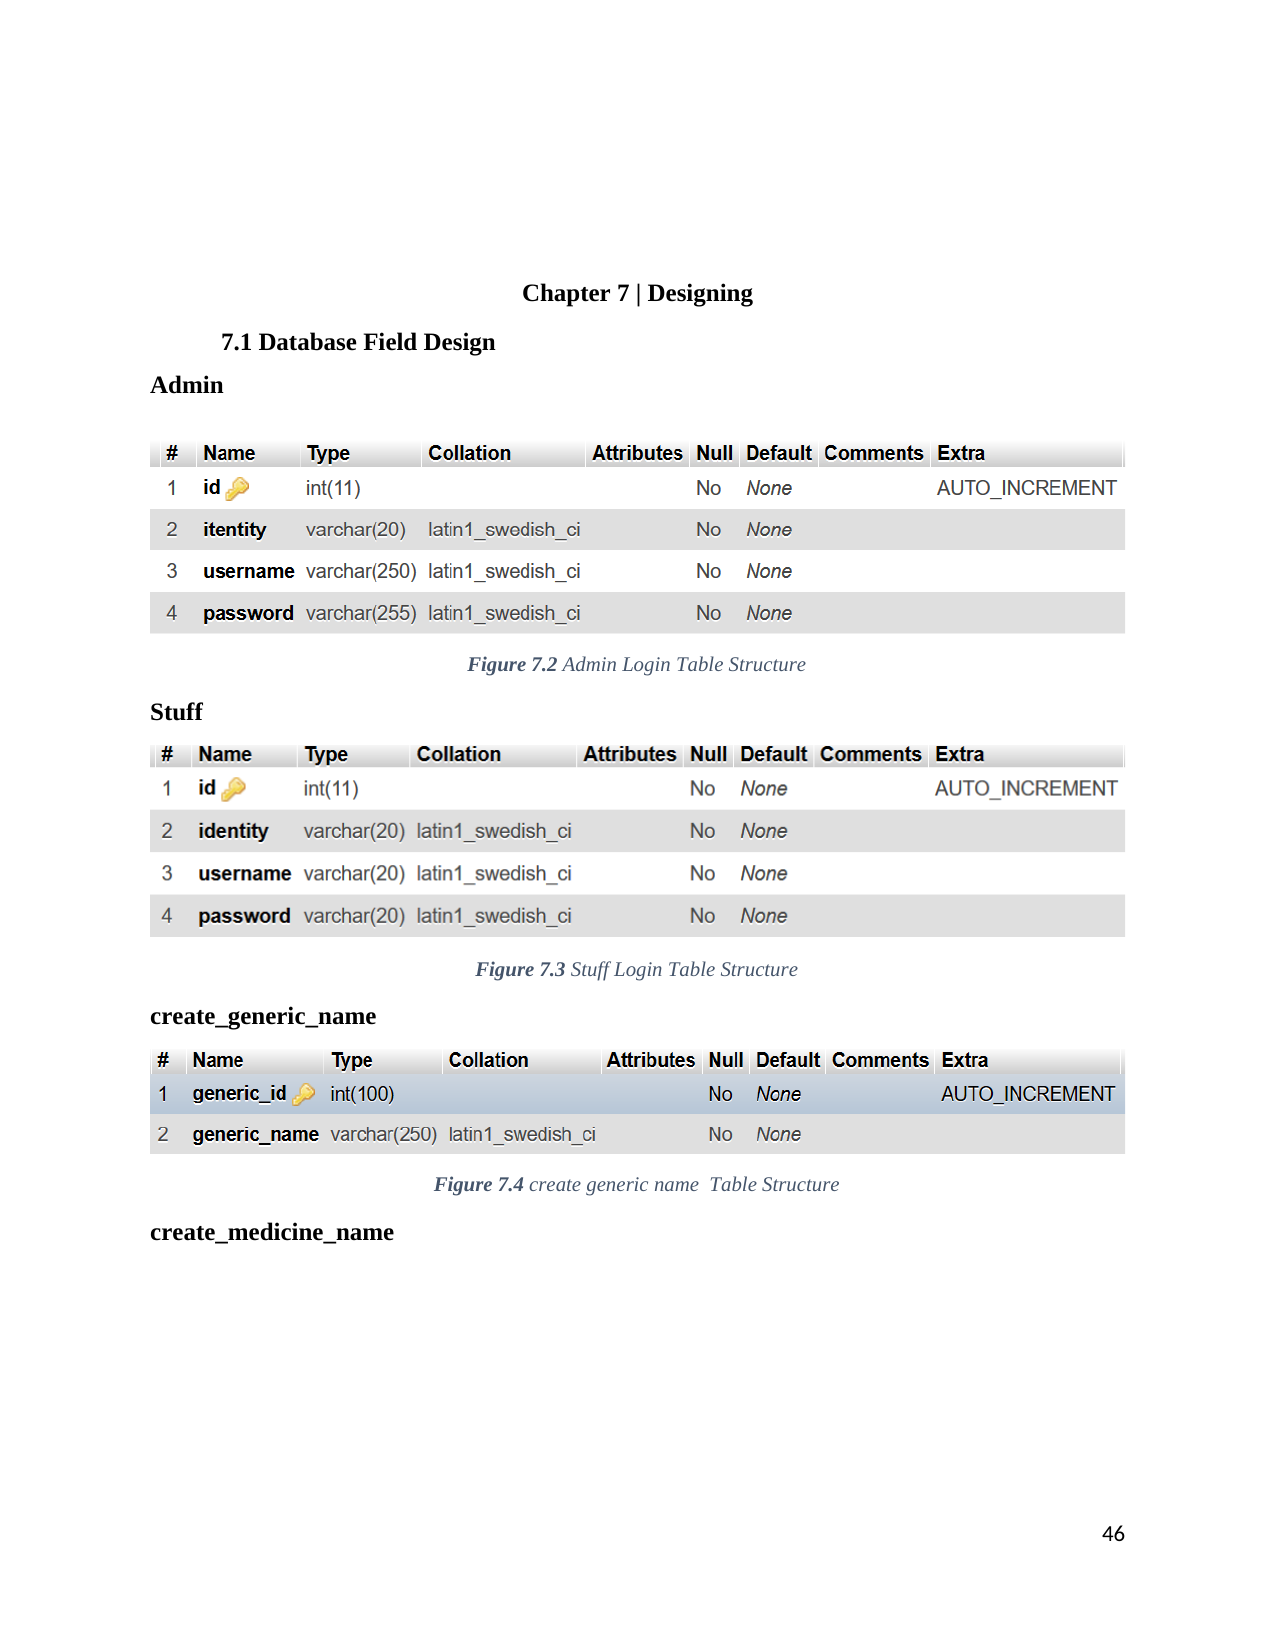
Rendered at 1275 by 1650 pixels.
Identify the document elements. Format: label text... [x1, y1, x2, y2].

text Stuff [150, 697, 1125, 726]
picture [150, 430, 1125, 634]
text Figure 7.3 Stuff Login Table Structure [150, 957, 1125, 981]
picture [150, 745, 1125, 938]
text Figure 7.2 Admin Login Table Structure [150, 652, 1125, 676]
text create_generic_name [150, 1001, 1125, 1030]
text Admin [150, 371, 1125, 399]
subtitle 7.1 Database Field Design [221, 327, 1125, 356]
subtitle Chapter 7 | Designing [150, 278, 1125, 307]
picture [150, 1049, 1125, 1154]
text create_medicine_name [150, 1217, 1125, 1246]
text Figure 7.4 create generic name Table Structure [150, 1172, 1125, 1196]
